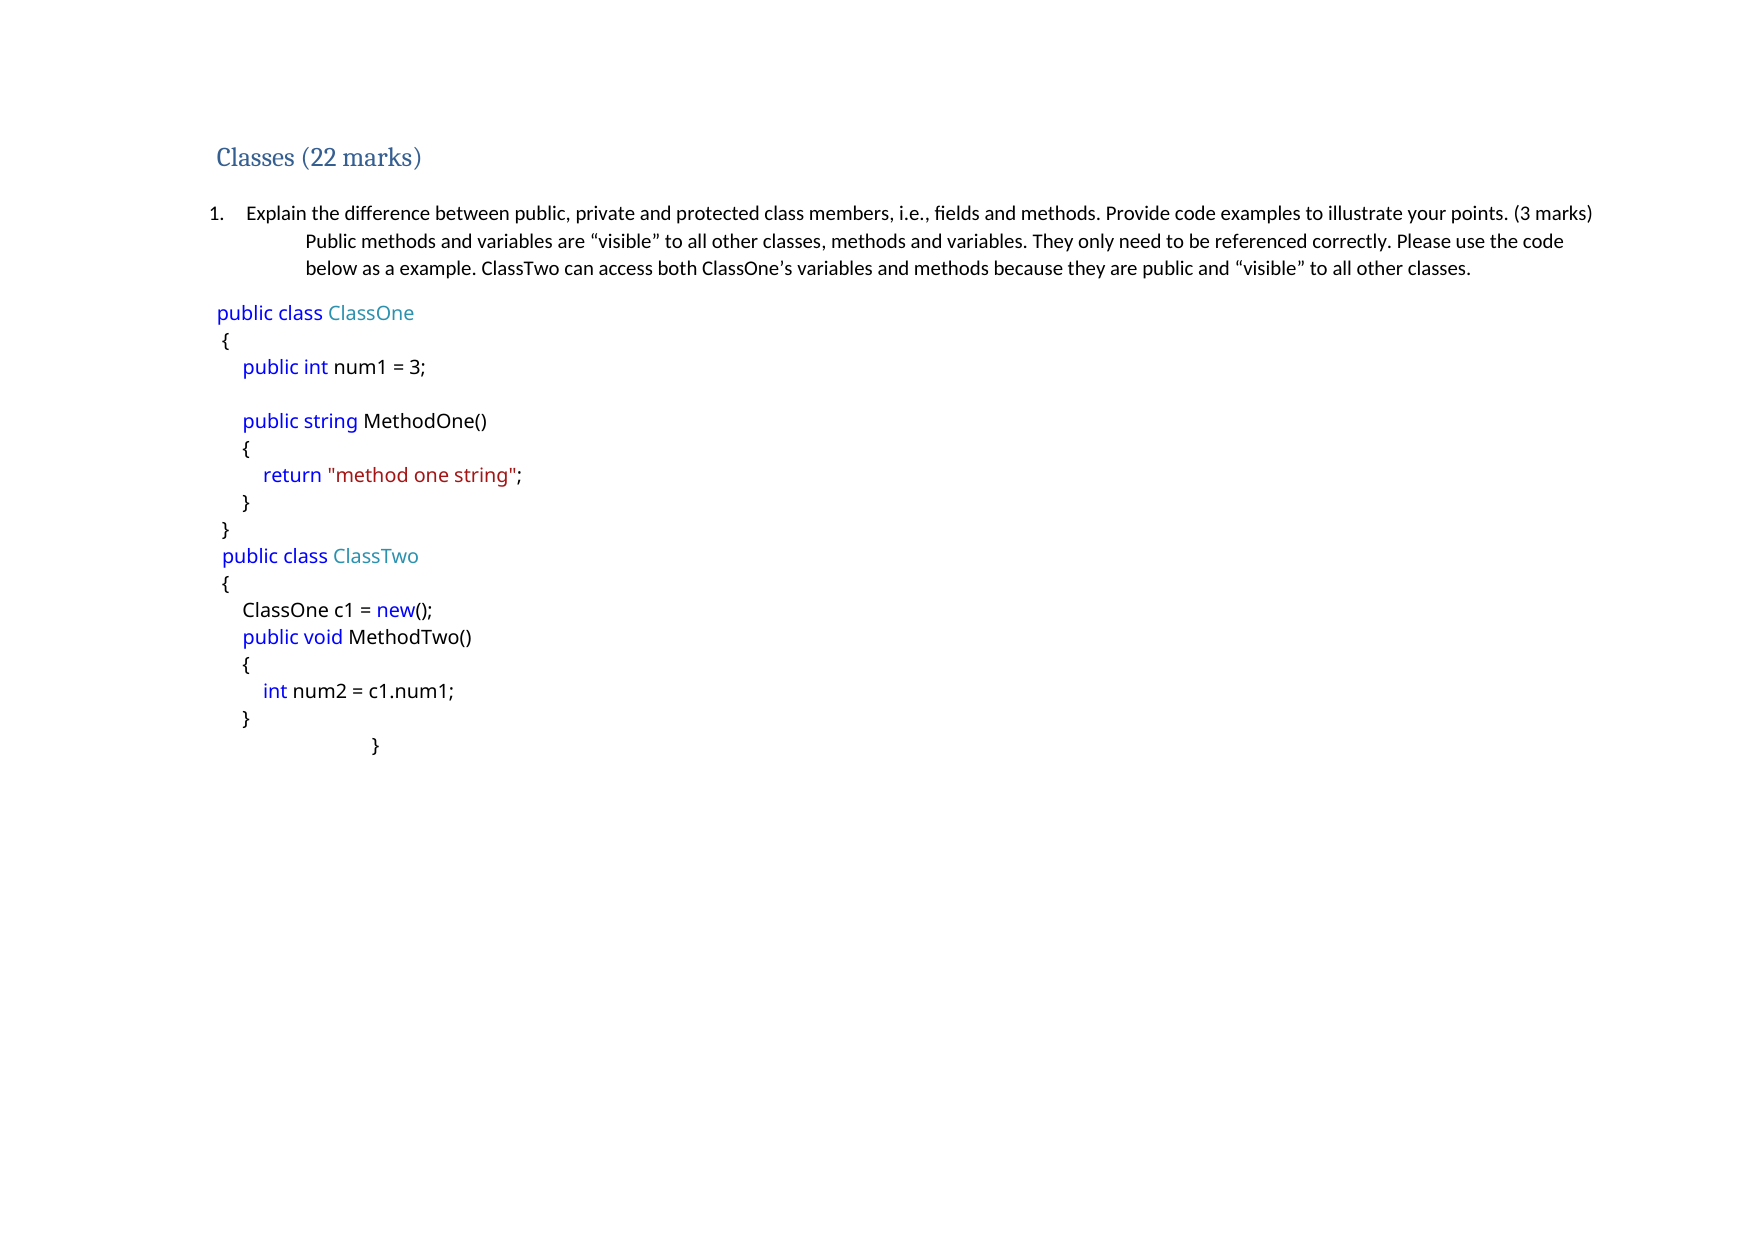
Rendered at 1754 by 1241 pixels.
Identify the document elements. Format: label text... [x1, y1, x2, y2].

text return "method one string"; [217, 461, 1608, 488]
text { [217, 326, 1608, 353]
text int num2 = c1.num1; [217, 677, 1608, 704]
text } [217, 704, 1608, 731]
text public string MethodOne() [217, 407, 1608, 434]
text } [217, 488, 1608, 515]
list } [367, 731, 1608, 758]
text public class ClassTwo [217, 542, 1608, 569]
text public void MethodTwo() [217, 623, 1608, 650]
text public class ClassOne [217, 299, 1608, 326]
text } [217, 515, 1608, 542]
list Explain the difference between public, private and protected class members, i.e., fields and methods. Provide code examples to illustrate your points. (3 marks) [209, 201, 1608, 226]
text { [217, 650, 1608, 677]
text ClassOne c1 = new(); [217, 596, 1608, 623]
list Public methods and variables are “visible” to all other classes, methods and variables. They only need to be referenced correctly. Please use the code below as a example. ClassTwo can access both ClassOne’s variables and methods because they are public and “visible” to all other classes. [305, 228, 1608, 281]
text { [217, 434, 1608, 461]
subtitle Classes (22 marks) [217, 142, 1608, 173]
text public int num1 = 3; [217, 353, 1608, 380]
text { [217, 569, 1608, 596]
